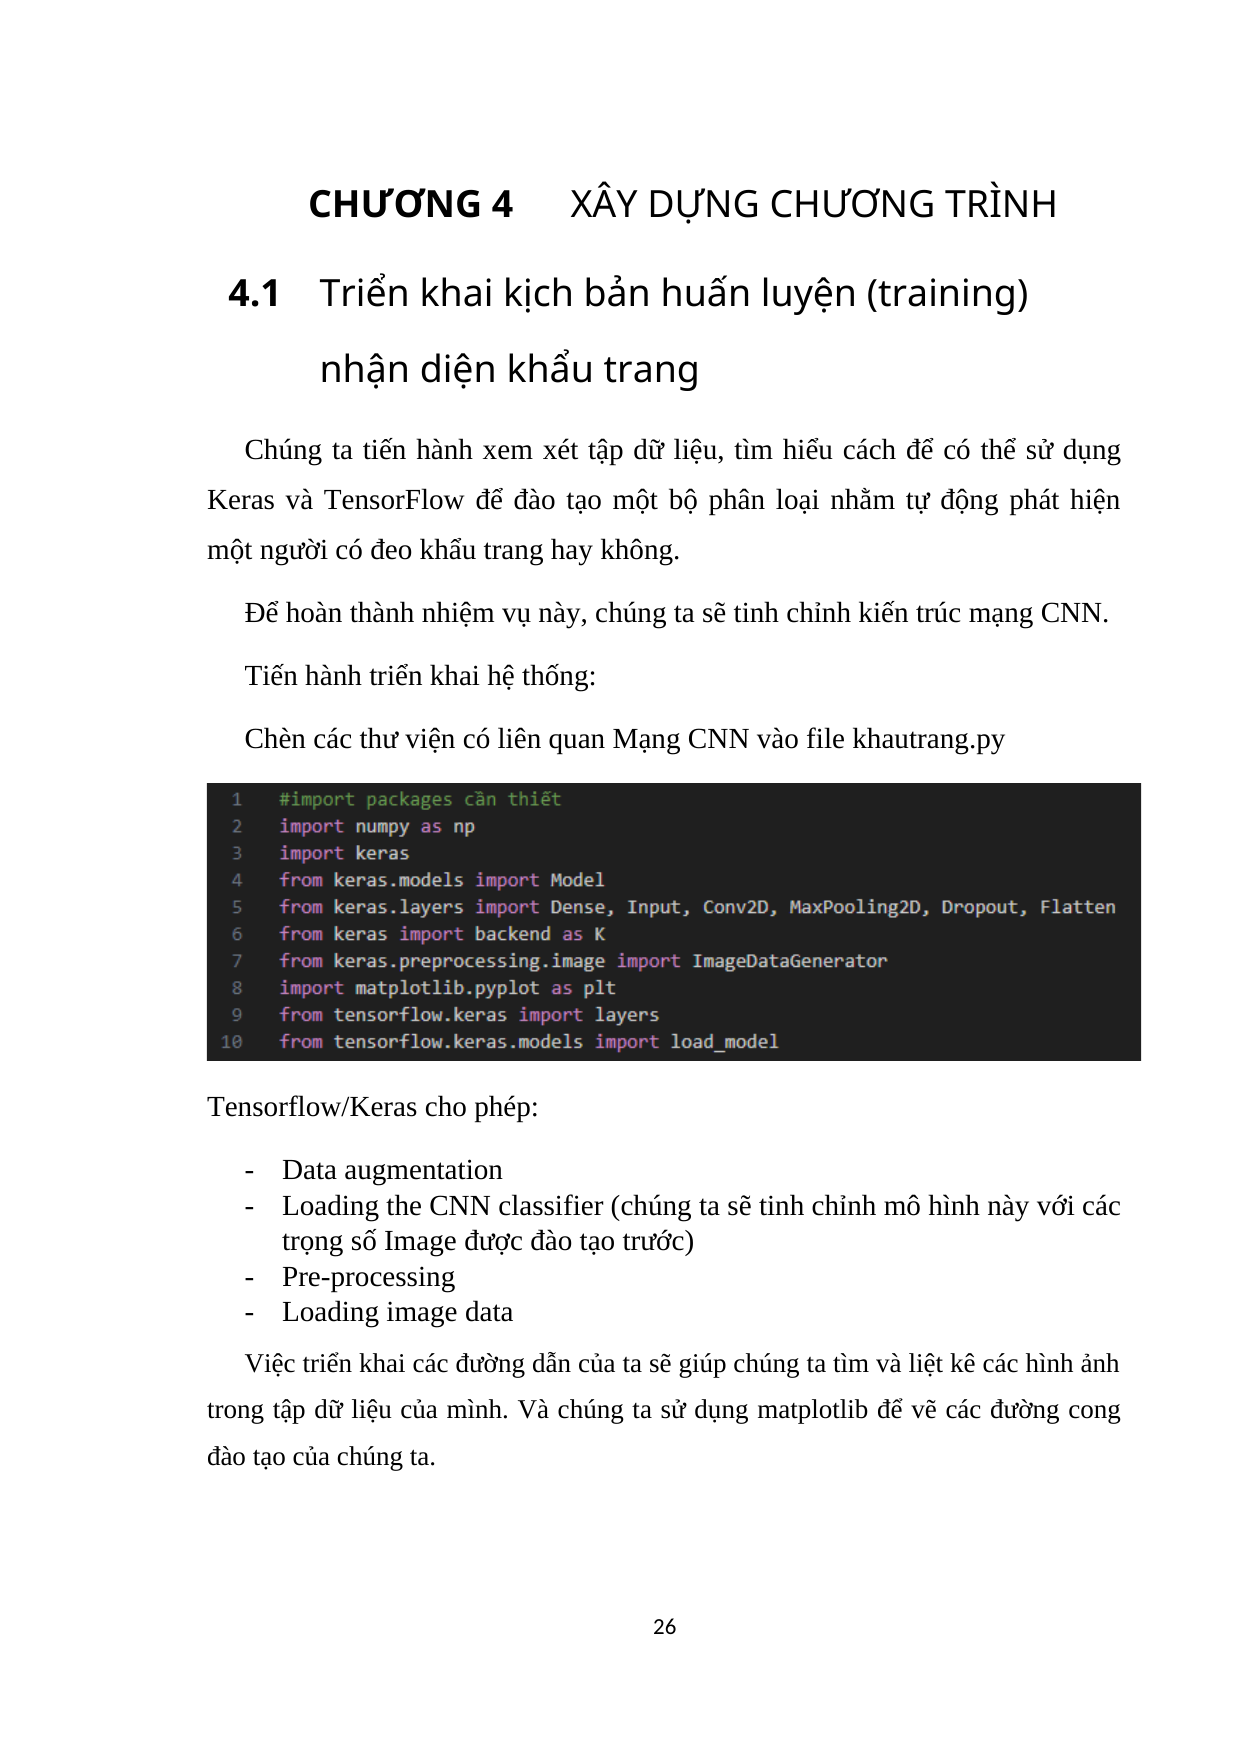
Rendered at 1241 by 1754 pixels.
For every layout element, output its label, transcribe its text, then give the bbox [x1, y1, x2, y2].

subtitle XÂY DỰNG CHƯƠNG TRÌNH [244, 177, 1122, 228]
text Để hoàn thành nhiệm vụ này, chúng ta sẽ tinh chỉnh kiến ​​trúc mạng CNN. [207, 595, 1122, 629]
list Pre-processing [244, 1259, 1122, 1292]
text Chèn các thư viện có liên quan Mạng CNN vào file khautrang.py [207, 721, 1122, 754]
list Loading image data [244, 1294, 1122, 1328]
list Loading the CNN classifier (chúng ta sẽ tinh chỉnh mô hình này với các trọng số Image được đào tạo trước) [244, 1188, 1122, 1257]
text Tensorflow/Keras cho phép: [207, 1089, 1122, 1123]
subtitle Triển khai kịch bản huấn luyện (training) nhận diện khẩu trang [282, 266, 1122, 394]
text Tiến hành triển khai hệ thống: [207, 658, 1122, 692]
text Việc triển khai các đường dẫn của ta sẽ giúp chúng ta tìm và liệt kê các hình ảnh trong tập dữ liệu của mình. Và chúng ta sử dụng matplotlib để vẽ các đường cong đào tạo của chúng ta. [207, 1347, 1122, 1471]
list Data augmentation [244, 1152, 1122, 1186]
picture [206, 783, 1142, 1061]
text Chúng ta tiến hành xem xét tập dữ liệu, tìm hiểu cách để có thể sử dụng Keras và TensorFlow để đào tạo một bộ phân loại nhằm tự động phát hiện một người có đeo khẩu trang hay không. [207, 432, 1122, 566]
